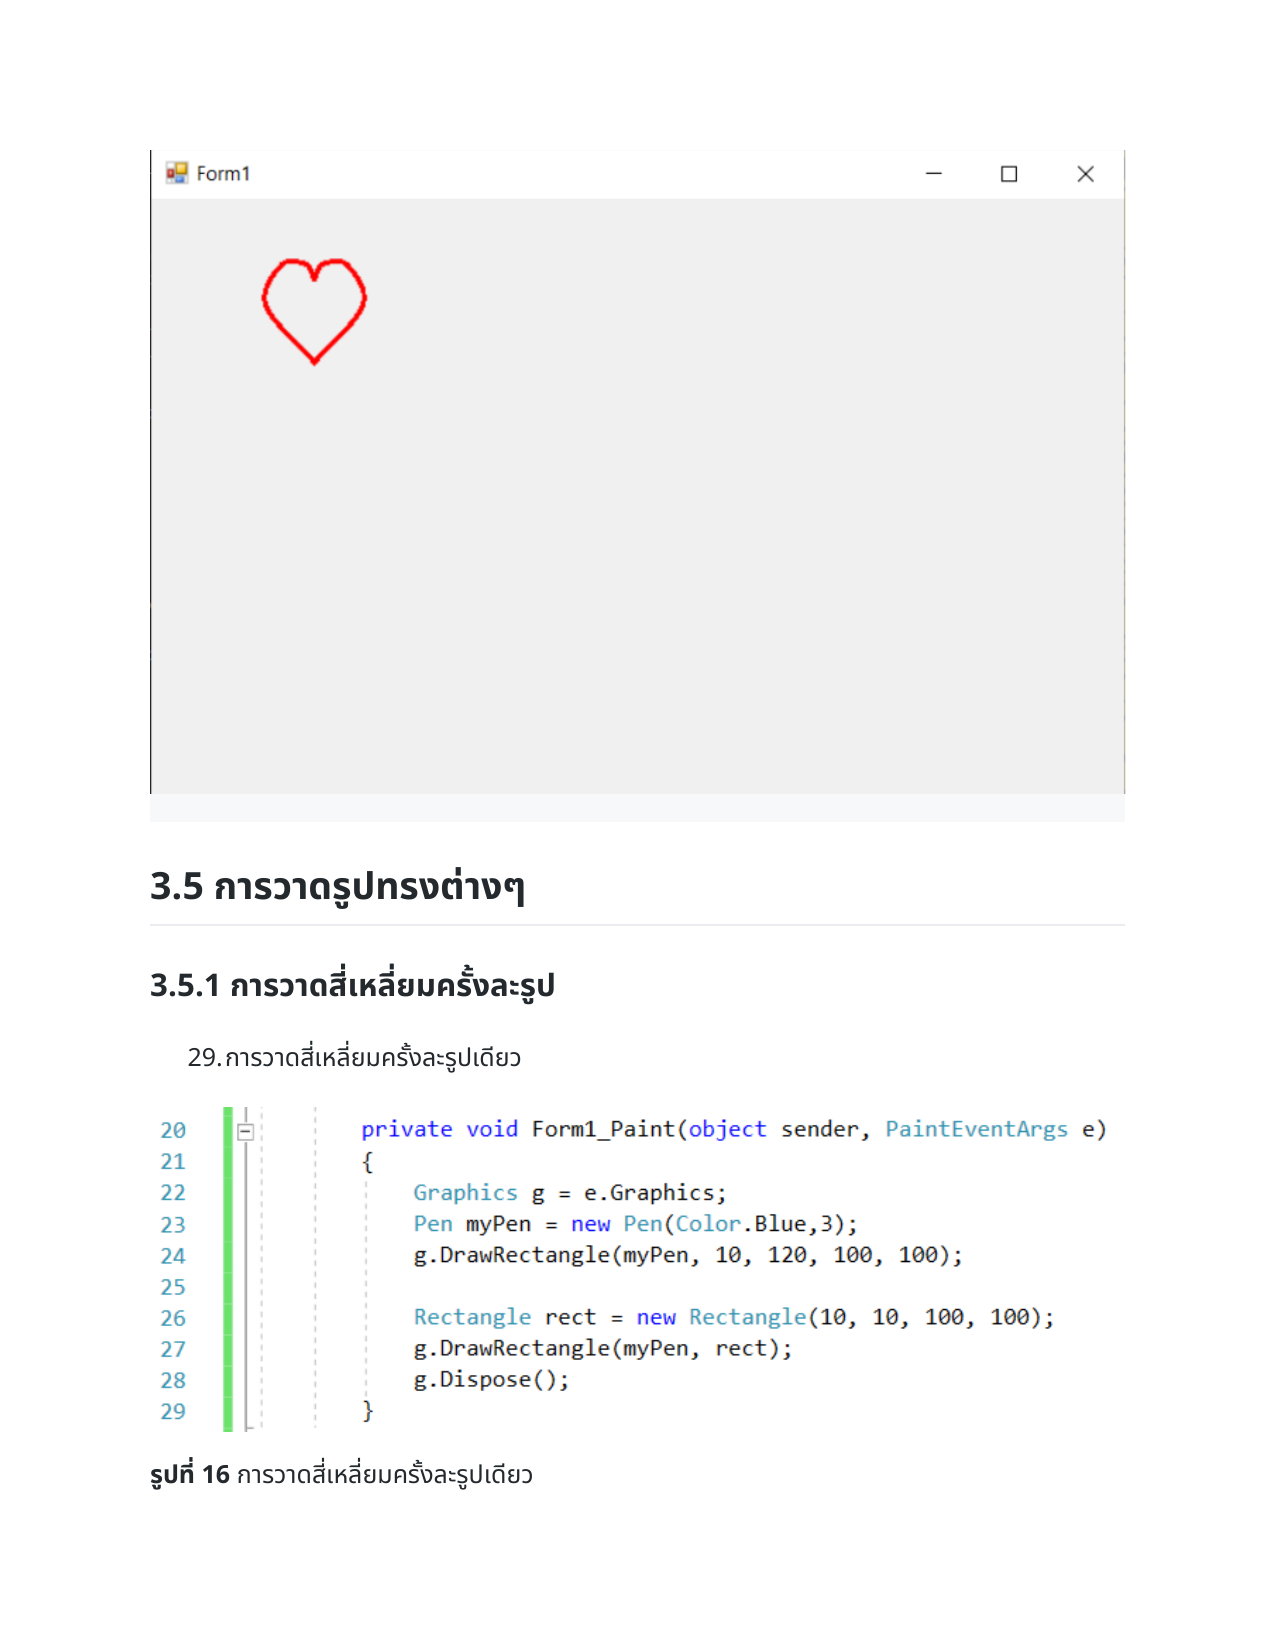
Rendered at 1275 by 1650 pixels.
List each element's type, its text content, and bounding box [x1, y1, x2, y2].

list การวาดสี่เหลี่ยมครั้งละรูปเดียว [187, 1040, 1125, 1078]
text 3.5 การวาดรูปทรงต่างๆ [150, 859, 1125, 924]
picture [150, 1107, 1125, 1432]
text รูปที่ 16 การวาดสี่เหลี่ยมครั้งละรูปเดียว [150, 1457, 1125, 1495]
picture [150, 150, 1125, 794]
text 3.5.1 การวาดสี่เหลี่ยมครั้งละรูป [150, 963, 1125, 1011]
